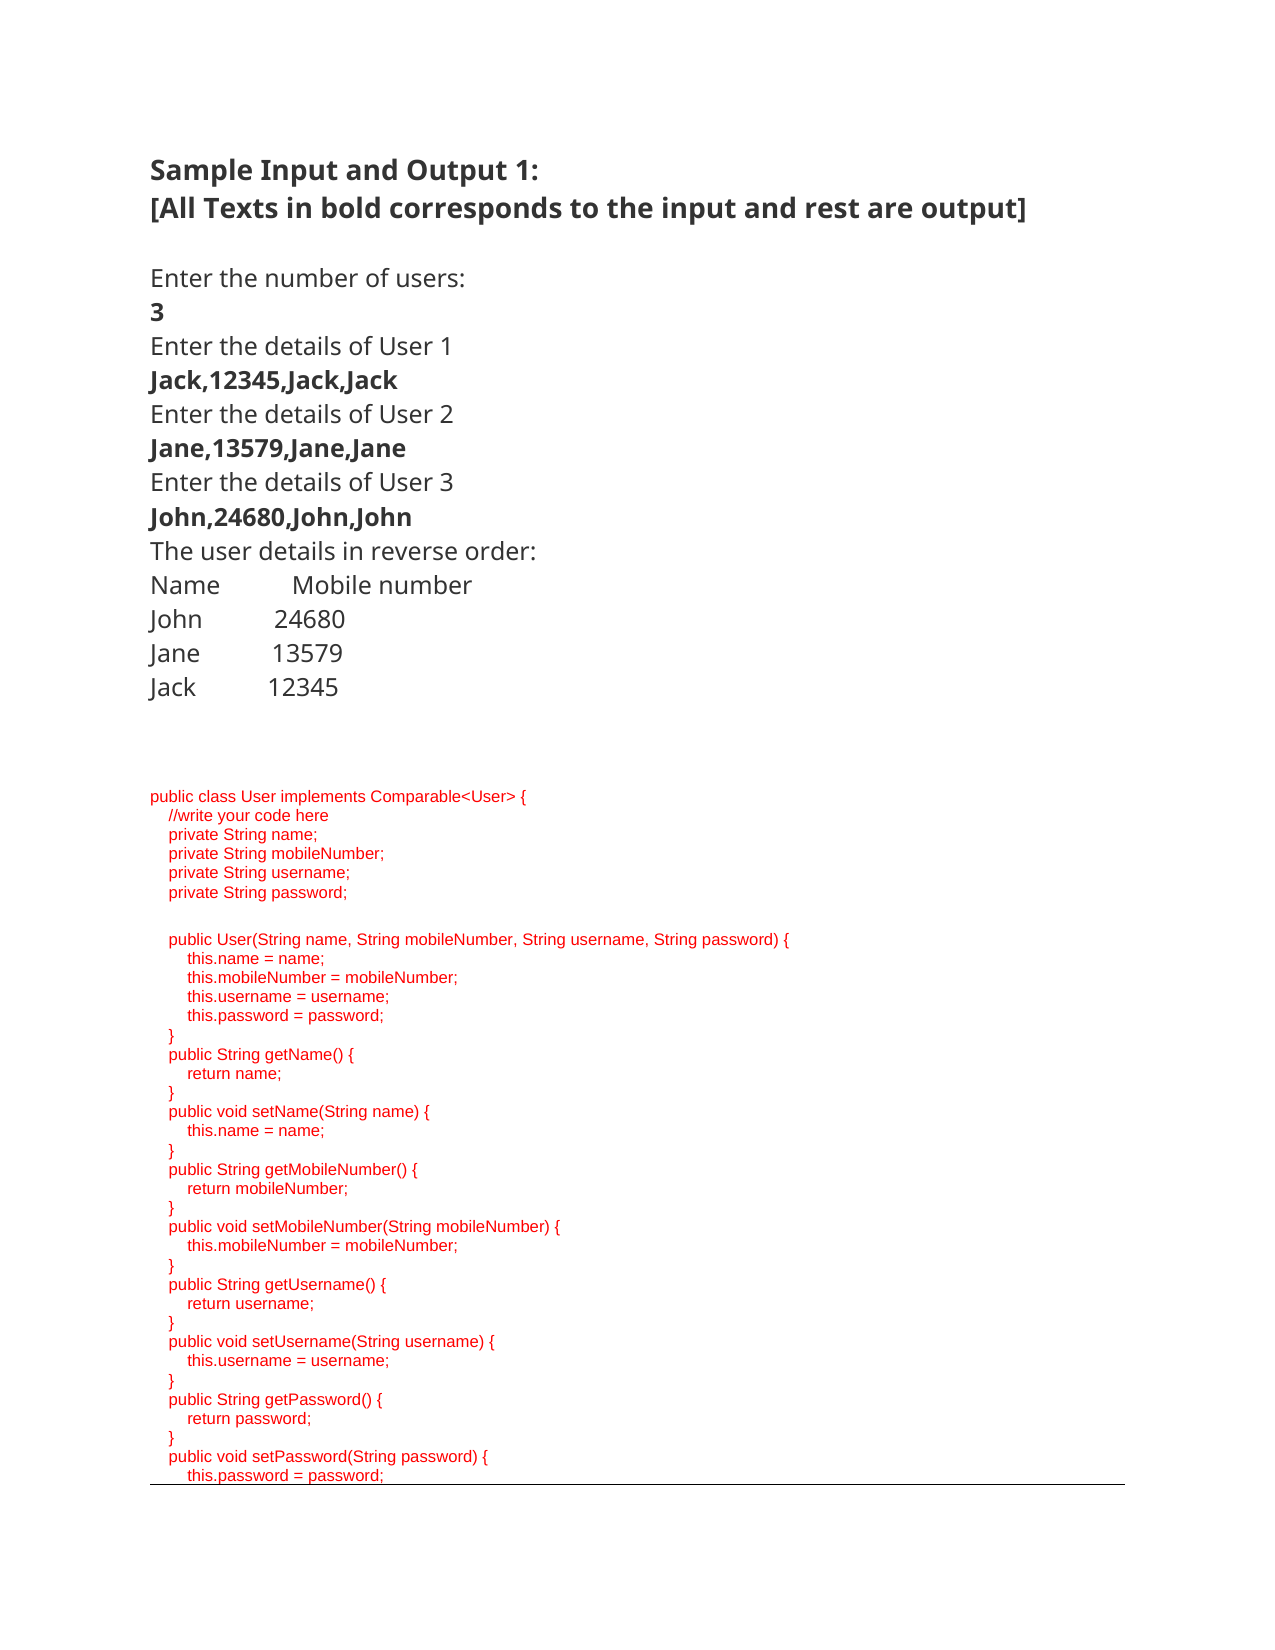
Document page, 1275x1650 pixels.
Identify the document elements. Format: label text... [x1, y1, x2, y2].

text public String getName() { [150, 1044, 1125, 1064]
text private String mobileNumber; [150, 844, 1125, 863]
text return mobileNumber; [150, 1179, 1125, 1198]
text this.username = username; [150, 987, 1125, 1006]
text private String password; [150, 882, 1125, 902]
text public String getPassword() { [150, 1389, 1125, 1409]
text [150, 150, 1125, 729]
text } [150, 1255, 1125, 1274]
text public void setName(String name) { [150, 1102, 1125, 1121]
text public class User implements Comparable<User> { [150, 787, 1125, 806]
text private String name; [150, 825, 1125, 844]
text //write your code here [150, 806, 1125, 825]
text public void setMobileNumber(String mobileNumber) { [150, 1217, 1125, 1236]
text } [150, 1313, 1125, 1332]
text this.name = name; [150, 1121, 1125, 1140]
text } [150, 1025, 1125, 1044]
text return name; [150, 1064, 1125, 1083]
text return username; [150, 1294, 1125, 1313]
text this.password = password; [150, 1466, 1125, 1484]
text this.name = name; [150, 949, 1125, 968]
text public void setPassword(String password) { [150, 1447, 1125, 1466]
text private String username; [150, 863, 1125, 882]
text public String getUsername() { [150, 1274, 1125, 1294]
text this.mobileNumber = mobileNumber; [150, 1236, 1125, 1255]
text public User(String name, String mobileNumber, String username, String password) { [150, 929, 1125, 949]
text } [150, 1428, 1125, 1447]
text this.username = username; [150, 1351, 1125, 1370]
text } [150, 1370, 1125, 1389]
text public void setUsername(String username) { [150, 1332, 1125, 1351]
text this.password = password; [150, 1006, 1125, 1025]
text return password; [150, 1409, 1125, 1428]
text } [150, 1198, 1125, 1217]
text } [150, 1140, 1125, 1159]
text this.mobileNumber = mobileNumber; [150, 968, 1125, 987]
text } [150, 1083, 1125, 1102]
text public String getMobileNumber() { [150, 1159, 1125, 1179]
